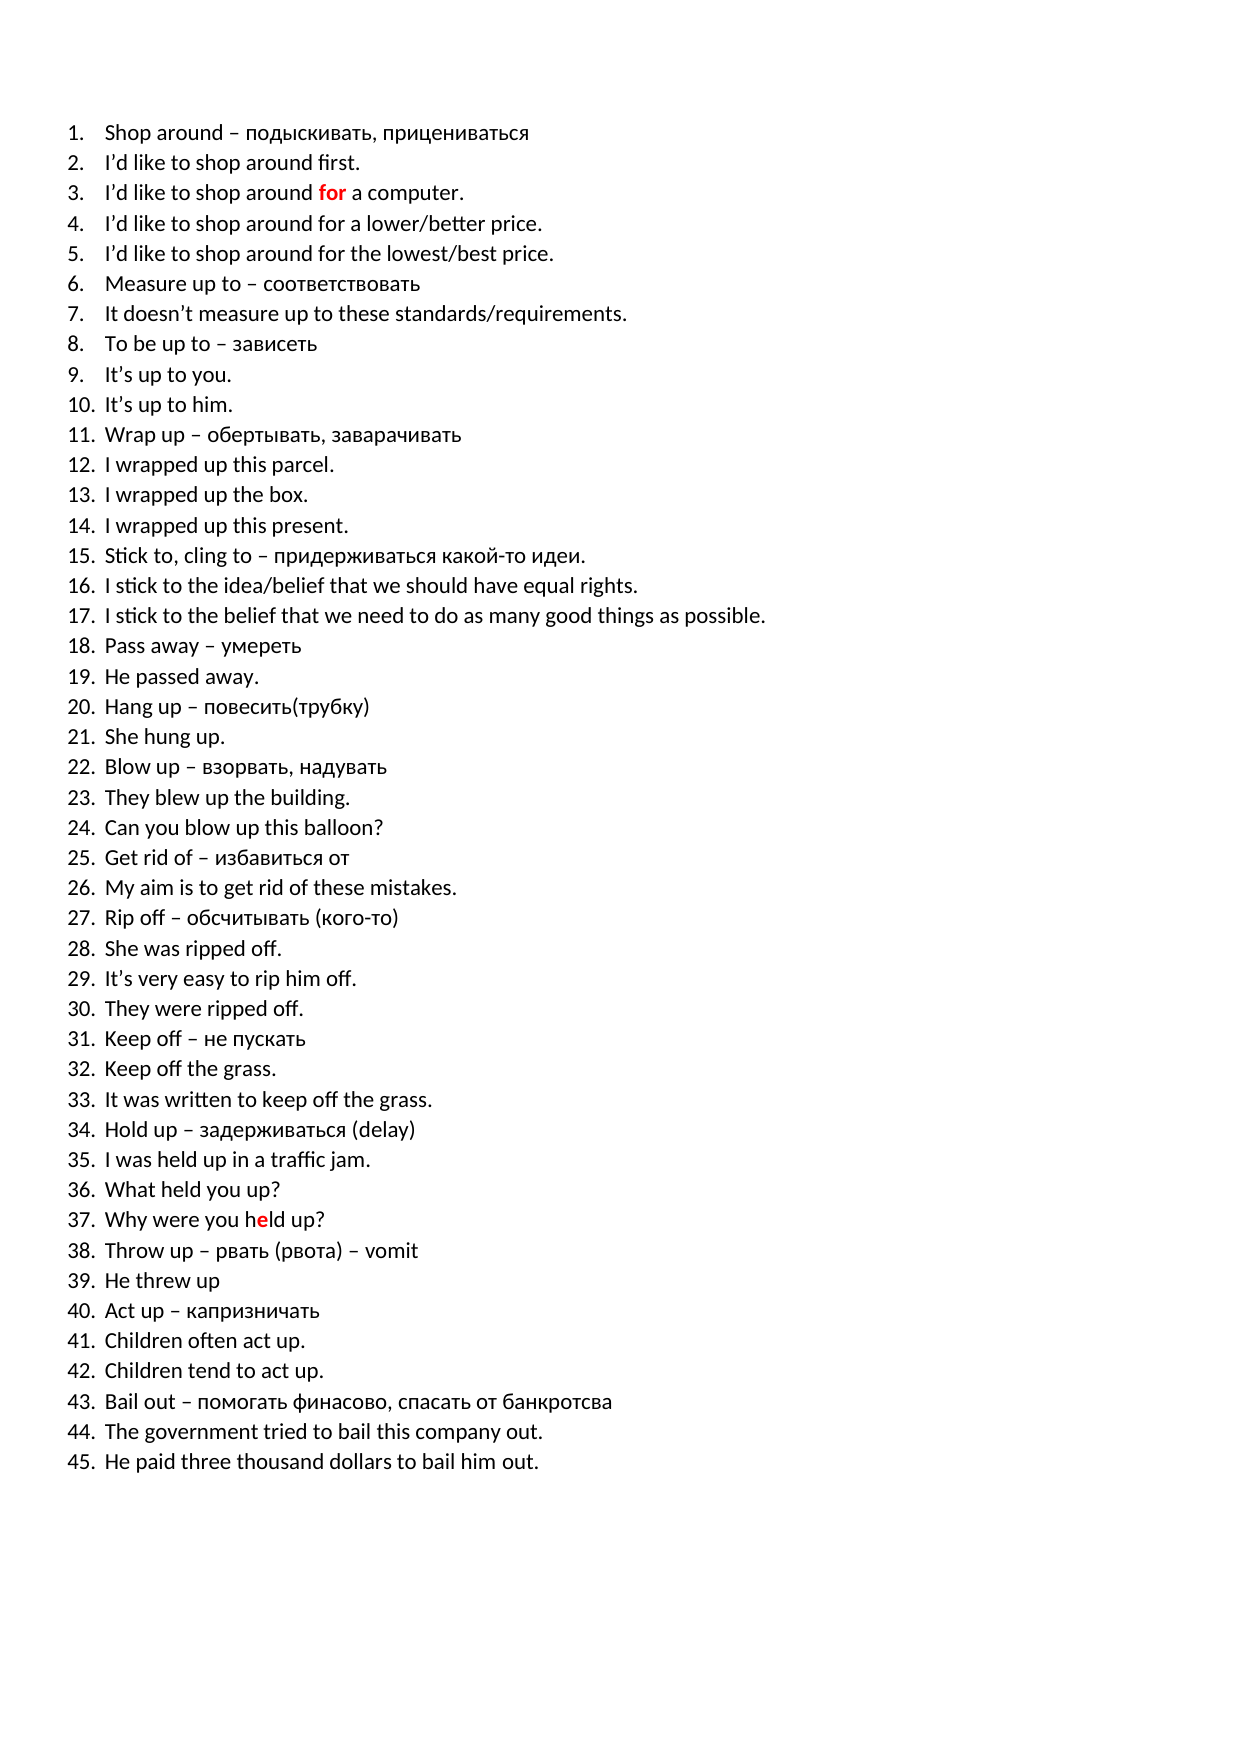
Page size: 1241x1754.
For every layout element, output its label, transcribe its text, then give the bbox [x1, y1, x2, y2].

list I’d like to shop around for a computer. [67, 178, 1152, 207]
list Bail out – помогать финасово, спасать от банкротсва [67, 1387, 1152, 1415]
list Wrap up – обертывать, заварачивать [67, 420, 1152, 448]
list They blew up the building. [67, 783, 1152, 811]
list Get rid of – избавиться от [67, 843, 1152, 871]
list Keep off the grass. [67, 1054, 1152, 1083]
list My aim is to get rid of these mistakes. [67, 873, 1152, 901]
list I’d like to shop around for a lower/better price. [67, 209, 1152, 237]
list Can you blow up this balloon? [67, 813, 1152, 841]
list He passed away. [67, 662, 1152, 690]
list Why were you held up? [67, 1206, 1152, 1234]
list I wrapped up this present. [67, 511, 1152, 539]
list Act up – капризничать [67, 1296, 1152, 1324]
list They were ripped off. [67, 994, 1152, 1022]
list Shop around – подыскивать, прицениваться [67, 118, 1152, 146]
list She was ripped off. [67, 934, 1152, 962]
list I wrapped up this parcel. [67, 450, 1152, 478]
list I stick to the idea/belief that we should have equal rights. [67, 571, 1152, 599]
list Hold up – задерживаться (delay) [67, 1115, 1152, 1143]
list Pass away – умереть [67, 632, 1152, 660]
list The government tried to bail this company out. [67, 1417, 1152, 1445]
list Measure up to – соответствовать [67, 269, 1152, 297]
list I stick to the belief that we need to do as many good things as possible. [67, 601, 1152, 629]
list Keep off – не пускать [67, 1024, 1152, 1052]
list It doesn’t measure up to these standards/requirements. [67, 299, 1152, 327]
list I’d like to shop around first. [67, 148, 1152, 176]
list It’s up to you. [67, 360, 1152, 388]
list It’s up to him. [67, 390, 1152, 418]
list He paid three thousand dollars to bail him out. [67, 1447, 1152, 1475]
list Stick to, cling to – придерживаться какой-то идеи. [67, 541, 1152, 569]
list Children tend to act up. [67, 1357, 1152, 1385]
list Blow up – взорвать, надувать [67, 752, 1152, 781]
list Throw up – рвать (рвота) – vomit [67, 1236, 1152, 1264]
list Children often act up. [67, 1326, 1152, 1354]
list I was held up in a traffic jam. [67, 1145, 1152, 1173]
list She hung up. [67, 722, 1152, 750]
list It’s very easy to rip him off. [67, 964, 1152, 992]
list What held you up? [67, 1175, 1152, 1203]
list He threw up [67, 1266, 1152, 1294]
list Hang up – повесить(трубку) [67, 692, 1152, 720]
list To be up to – зависеть [67, 329, 1152, 358]
list It was written to keep off the grass. [67, 1085, 1152, 1113]
list I’d like to shop around for the lowest/best price. [67, 239, 1152, 267]
list I wrapped up the box. [67, 481, 1152, 509]
list Rip off – обсчитывать (кого-то) [67, 903, 1152, 932]
